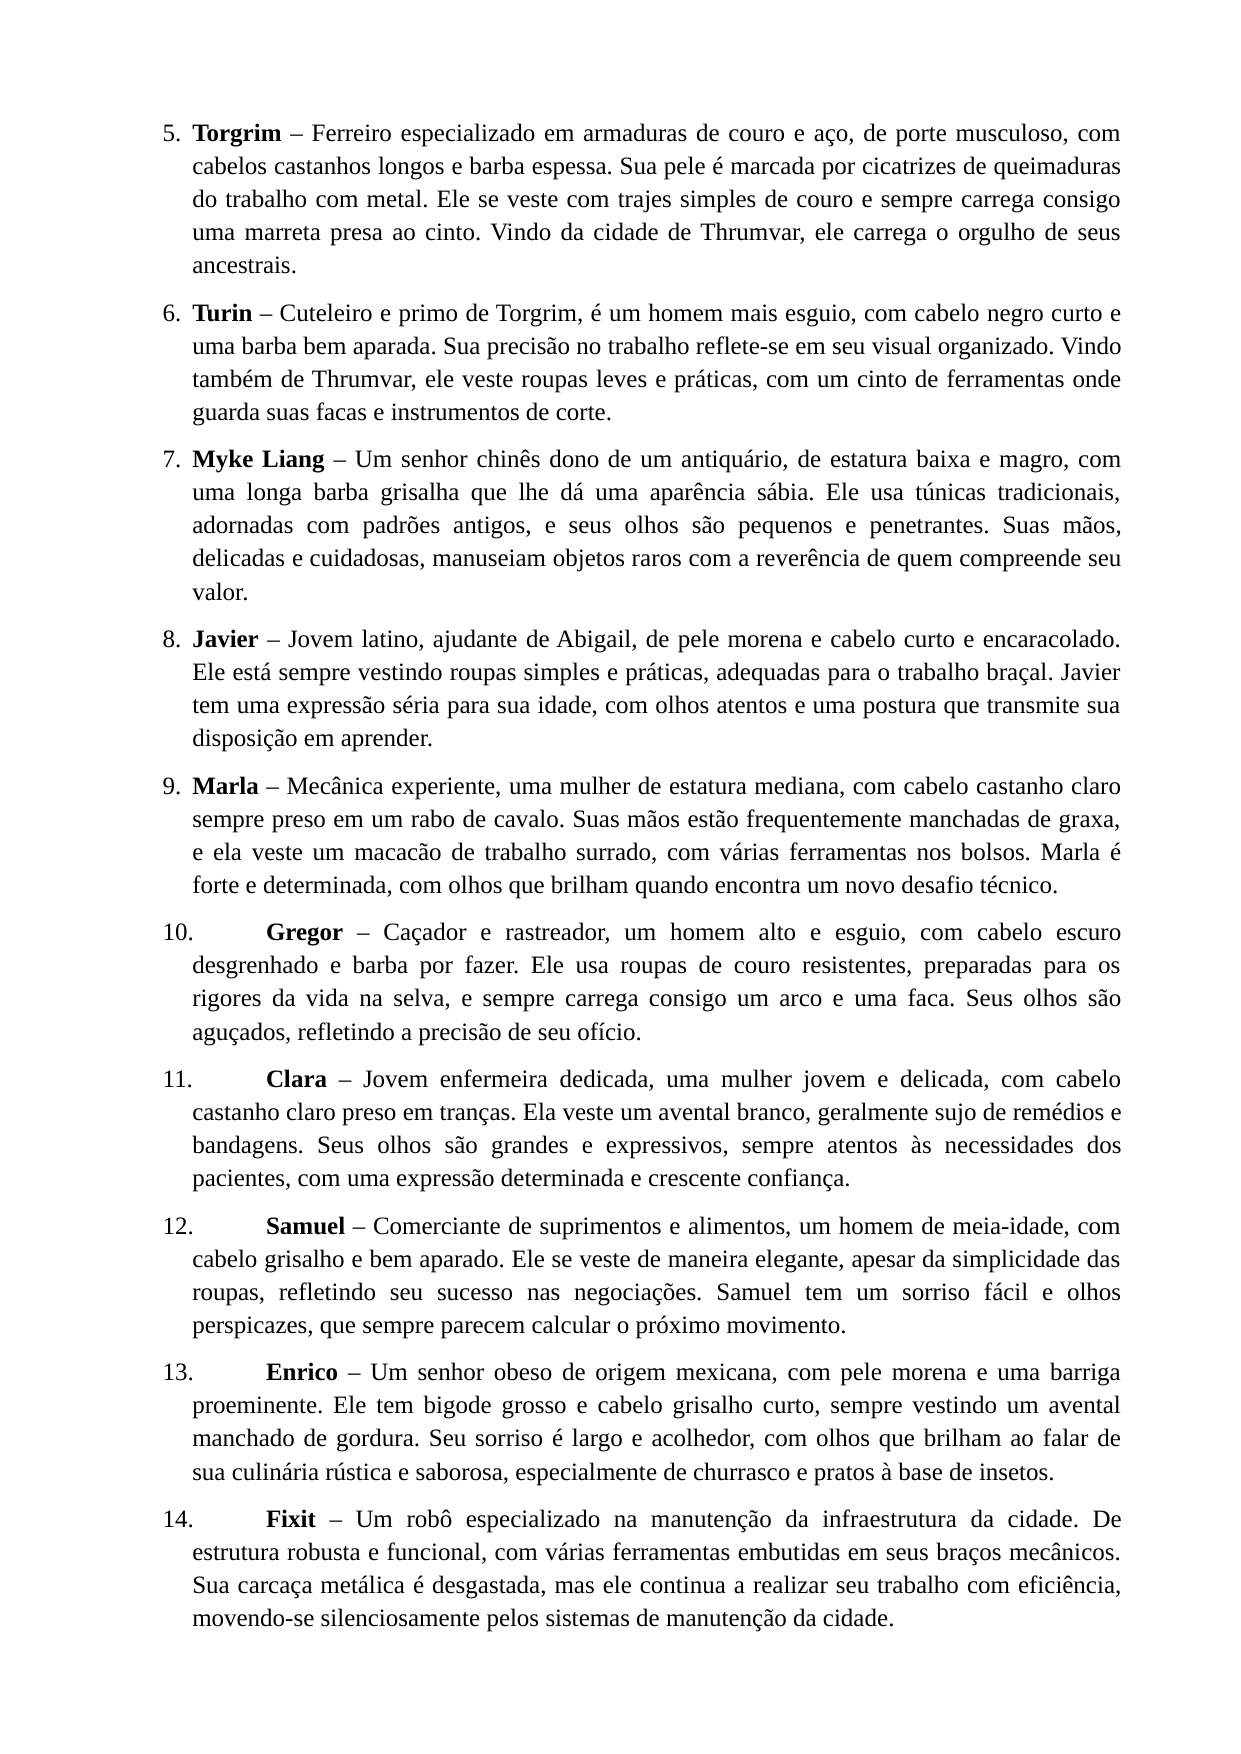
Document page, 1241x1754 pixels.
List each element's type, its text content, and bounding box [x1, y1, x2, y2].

list Myke Liang – Um senhor chinês dono de um antiquário, de estatura baixa e magro, com uma longa barba grisalha que lhe dá uma aparência sábia. Ele usa túnicas tradicionais, adornadas com padrões antigos, e seus olhos são pequenos e penetrantes. Suas mãos, delicadas e cuidadosas, manuseiam objetos raros com a reverência de quem compreende seu valor. [162, 444, 1122, 605]
list Clara – Jovem enfermeira dedicada, uma mulher jovem e delicada, com cabelo castanho claro preso em tranças. Ela veste um avental branco, geralmente sujo de remédios e bandagens. Seus olhos são grandes e expressivos, sempre atentos às necessidades dos pacientes, com uma expressão determinada e crescente confiança. [162, 1064, 1122, 1192]
list Turin – Cuteleiro e primo de Torgrim, é um homem mais esguio, com cabelo negro curto e uma barba bem aparada. Sua precisão no trabalho reflete-se em seu visual organizado. Vindo também de Thrumvar, ele veste roupas leves e práticas, com um cinto de ferramentas onde guarda suas facas e instrumentos de corte. [162, 298, 1122, 426]
list Marla – Mecânica experiente, uma mulher de estatura mediana, com cabelo castanho claro sempre preso em um rabo de cavalo. Suas mãos estão frequentemente manchadas de graxa, e ela veste um macacão de trabalho surrado, com várias ferramentas nos bolsos. Marla é forte e determinada, com olhos que brilham quando encontra um novo desafio técnico. [162, 771, 1122, 899]
list Fixit – Um robô especializado na manutenção da infraestrutura da cidade. De estrutura robusta e funcional, com várias ferramentas embutidas em seus braços mecânicos. Sua carcaça metálica é desgastada, mas ele continua a realizar seu trabalho com eficiência, movendo-se silenciosamente pelos sistemas de manutenção da cidade. [162, 1504, 1122, 1632]
list Enrico – Um senhor obeso de origem mexicana, com pele morena e uma barriga proeminente. Ele tem bigode grosso e cabelo grisalho curto, sempre vestindo um avental manchado de gordura. Seu sorriso é largo e acolhedor, com olhos que brilham ao falar de sua culinária rústica e saborosa, especialmente de churrasco e pratos à base de insetos. [162, 1357, 1122, 1485]
list Gregor – Caçador e rastreador, um homem alto e esguio, com cabelo escuro desgrenhado e barba por fazer. Ele usa roupas de couro resistentes, preparadas para os rigores da vida na selva, e sempre carrega consigo um arco e uma faca. Seus olhos são aguçados, refletindo a precisão de seu ofício. [162, 917, 1122, 1045]
list Torgrim – Ferreiro especializado em armaduras de couro e aço, de porte musculoso, com cabelos castanhos longos e barba espessa. Sua pele é marcada por cicatrizes de queimaduras do trabalho com metal. Ele se veste com trajes simples de couro e sempre carrega consigo uma marreta presa ao cinto. Vindo da cidade de Thrumvar, ele carrega o orgulho de seus ancestrais. [162, 118, 1122, 279]
list Samuel – Comerciante de suprimentos e alimentos, um homem de meia-idade, com cabelo grisalho e bem aparado. Ele se veste de maneira elegante, apesar da simplicidade das roupas, refletindo seu sucesso nas negociações. Samuel tem um sorriso fácil e olhos perspicazes, que sempre parecem calcular o próximo movimento. [162, 1211, 1122, 1339]
list Javier – Jovem latino, ajudante de Abigail, de pele morena e cabelo curto e encaracolado. Ele está sempre vestindo roupas simples e práticas, adequadas para o trabalho braçal. Javier tem uma expressão séria para sua idade, com olhos atentos e uma postura que transmite sua disposição em aprender. [162, 624, 1122, 752]
